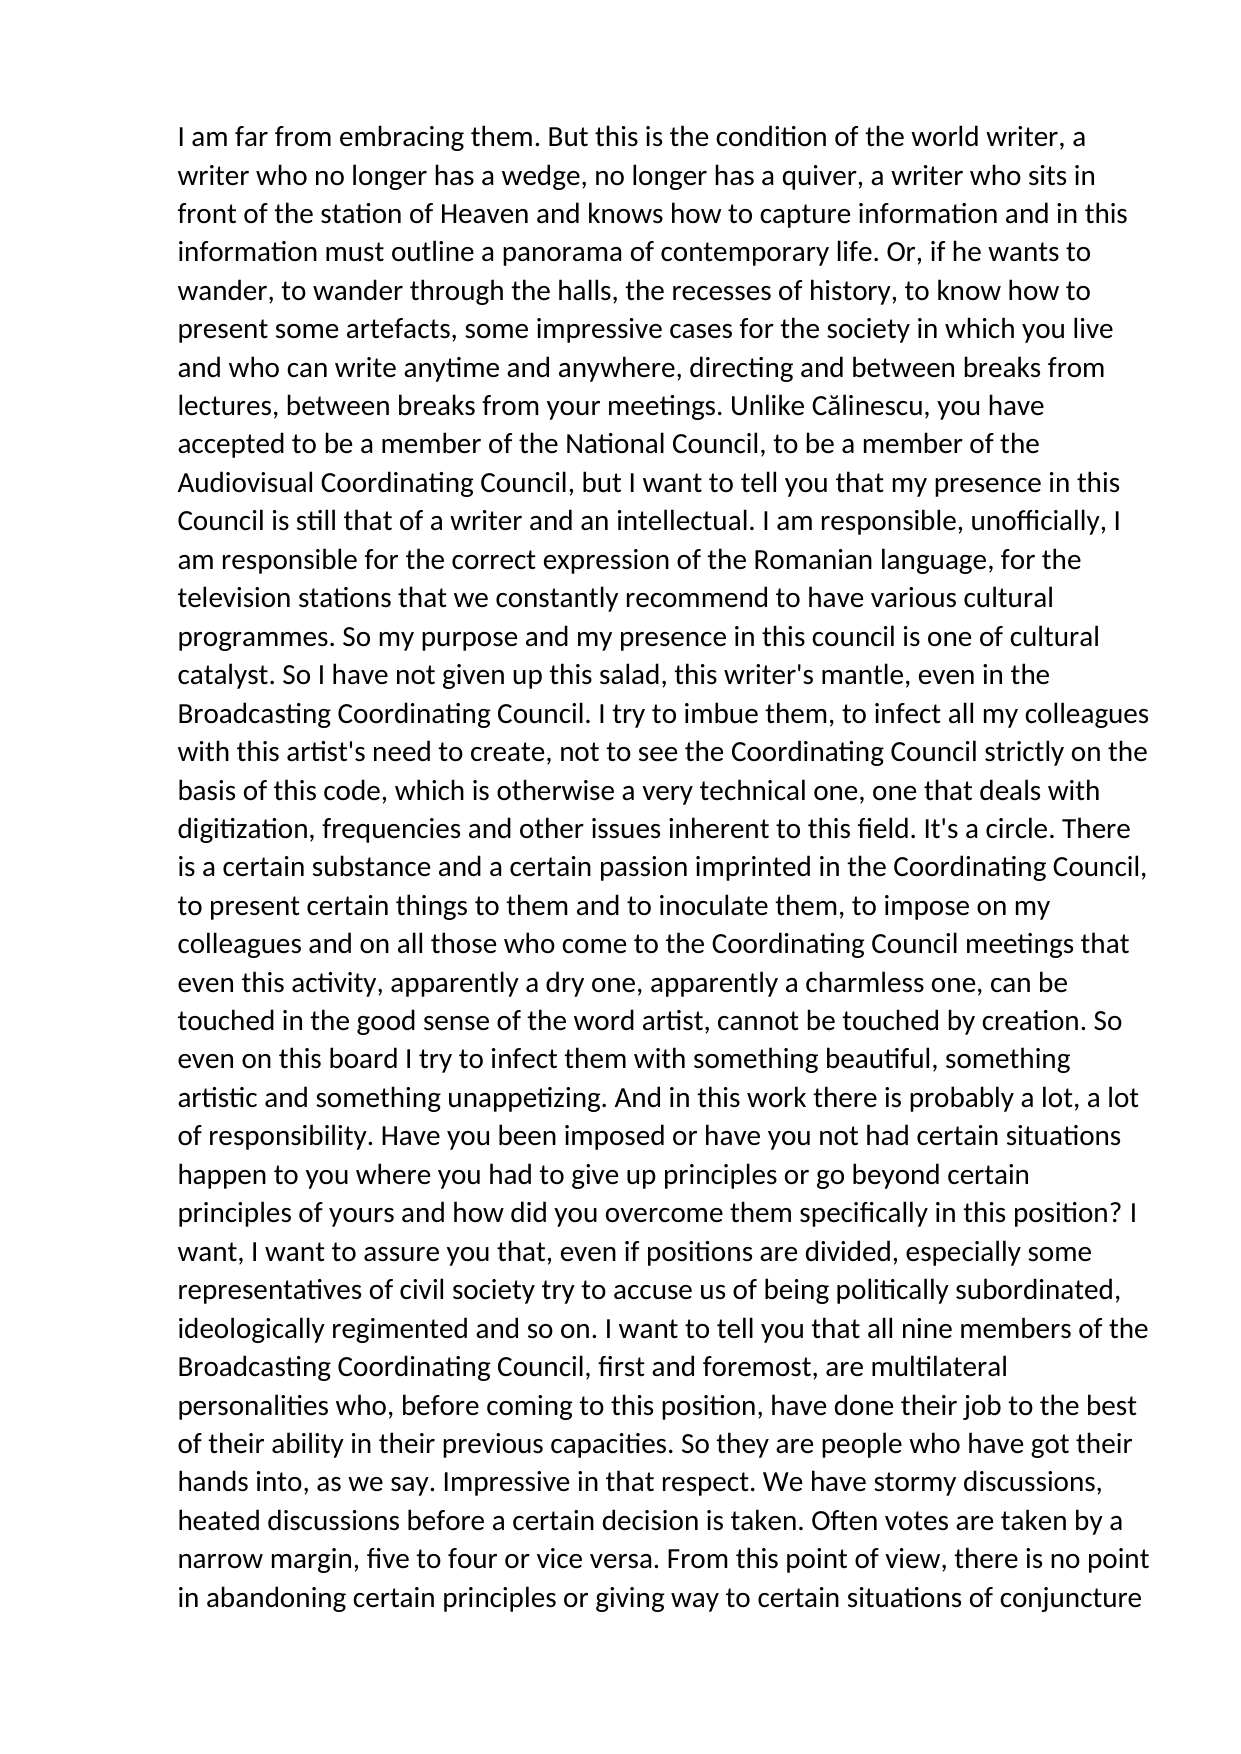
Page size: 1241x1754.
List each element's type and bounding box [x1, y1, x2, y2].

text [177, 118, 1152, 1614]
